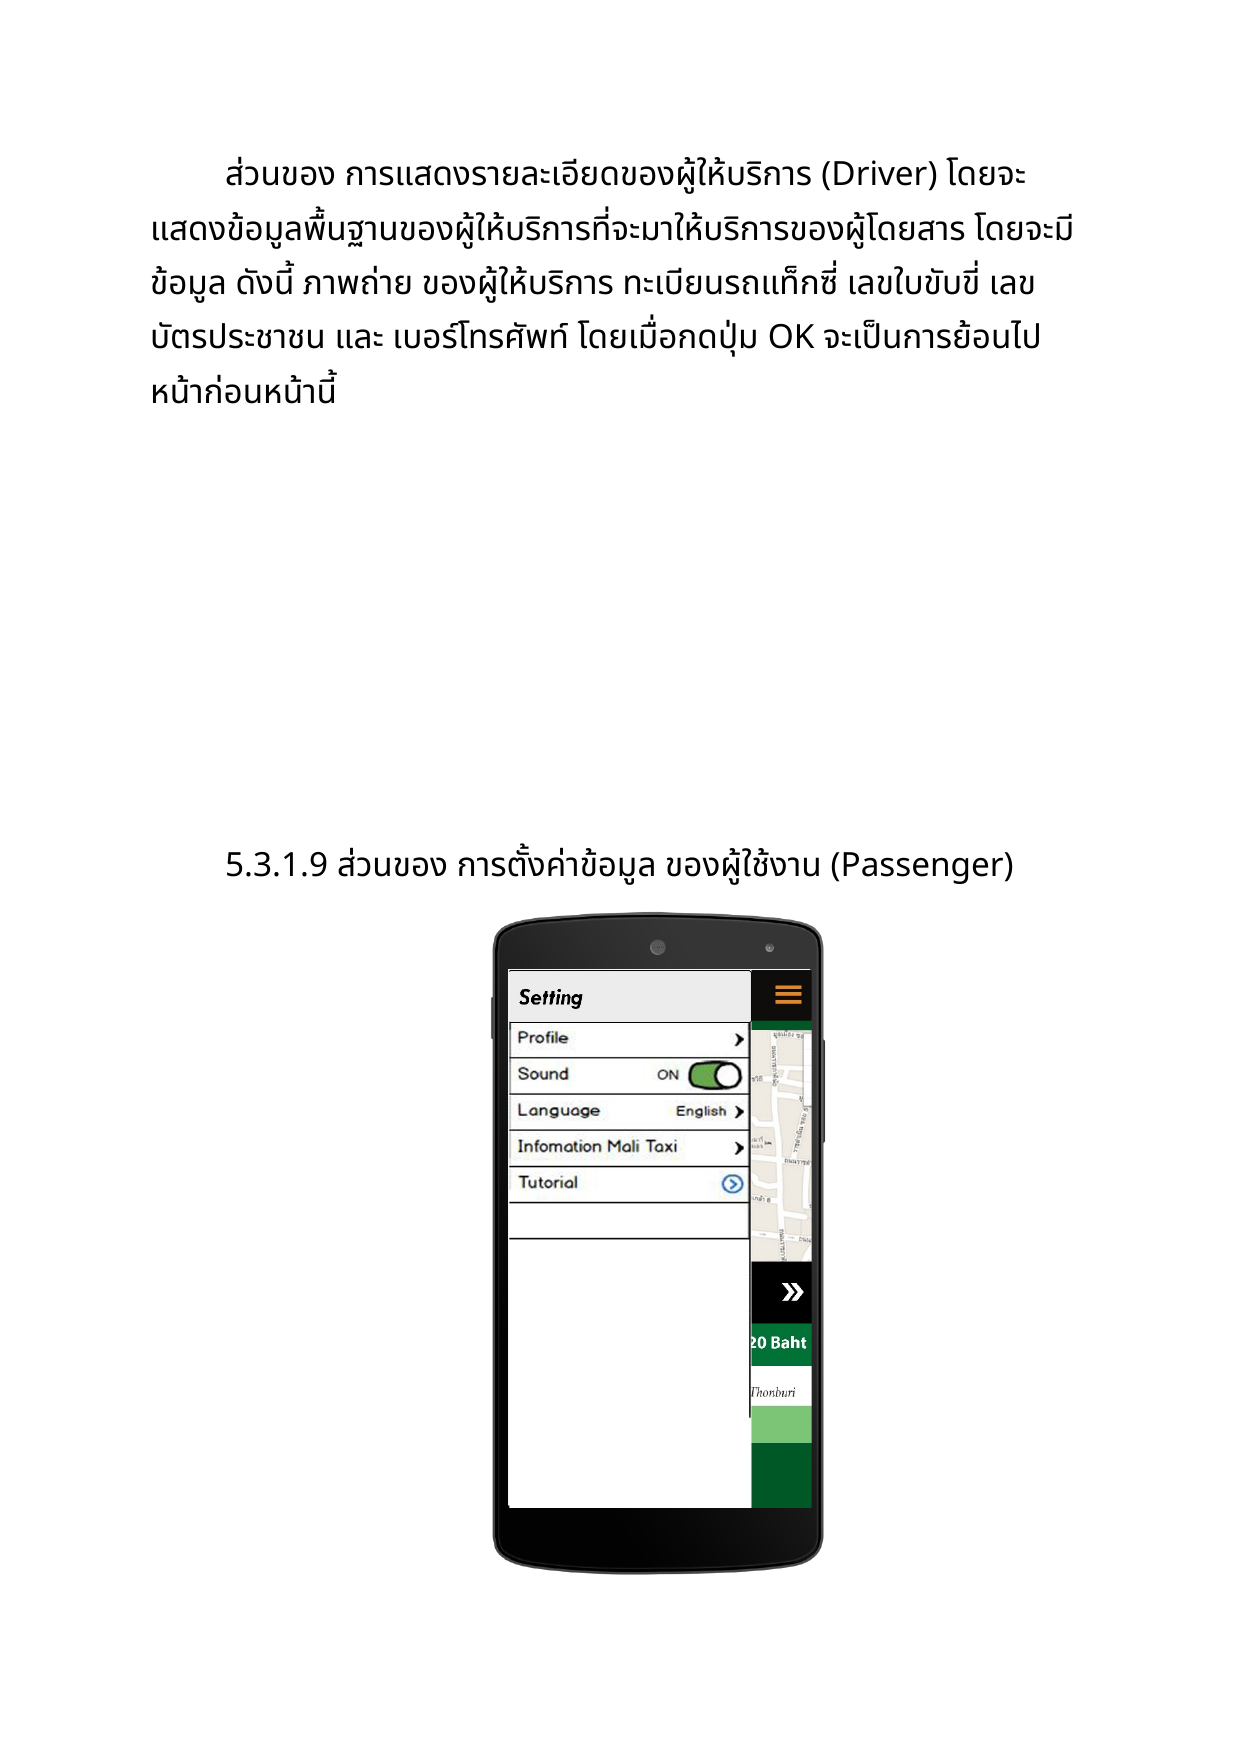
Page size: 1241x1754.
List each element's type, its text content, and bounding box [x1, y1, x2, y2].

picture [488, 911, 828, 1577]
text ส่วนของ การแสดงรายละเอียดของผู้ให้บริการ (Driver) โดยจะแสดงข้อมูลพื้นฐานของผู้ให้บริการที่จะมาให้บริการของผู้โดยสาร โดยจะมีข้อมูล ดังนี้ ภาพถ่าย ของผู้ให้บริการ ทะเบียนรถแท็กซี่ เลขใบขับขี่ เลขบัตรประชาชน และ เบอร์โทรศัพท์ โดยเมื่อกดปุ่ม OK จะเป็นการย้อนไปหน้าก่อนหน้านี้ [150, 150, 1090, 418]
text 5.3.1.9 ส่วนของ การตั้งค่าข้อมูล ของผู้ใช้งาน (Passenger) [150, 840, 1090, 891]
